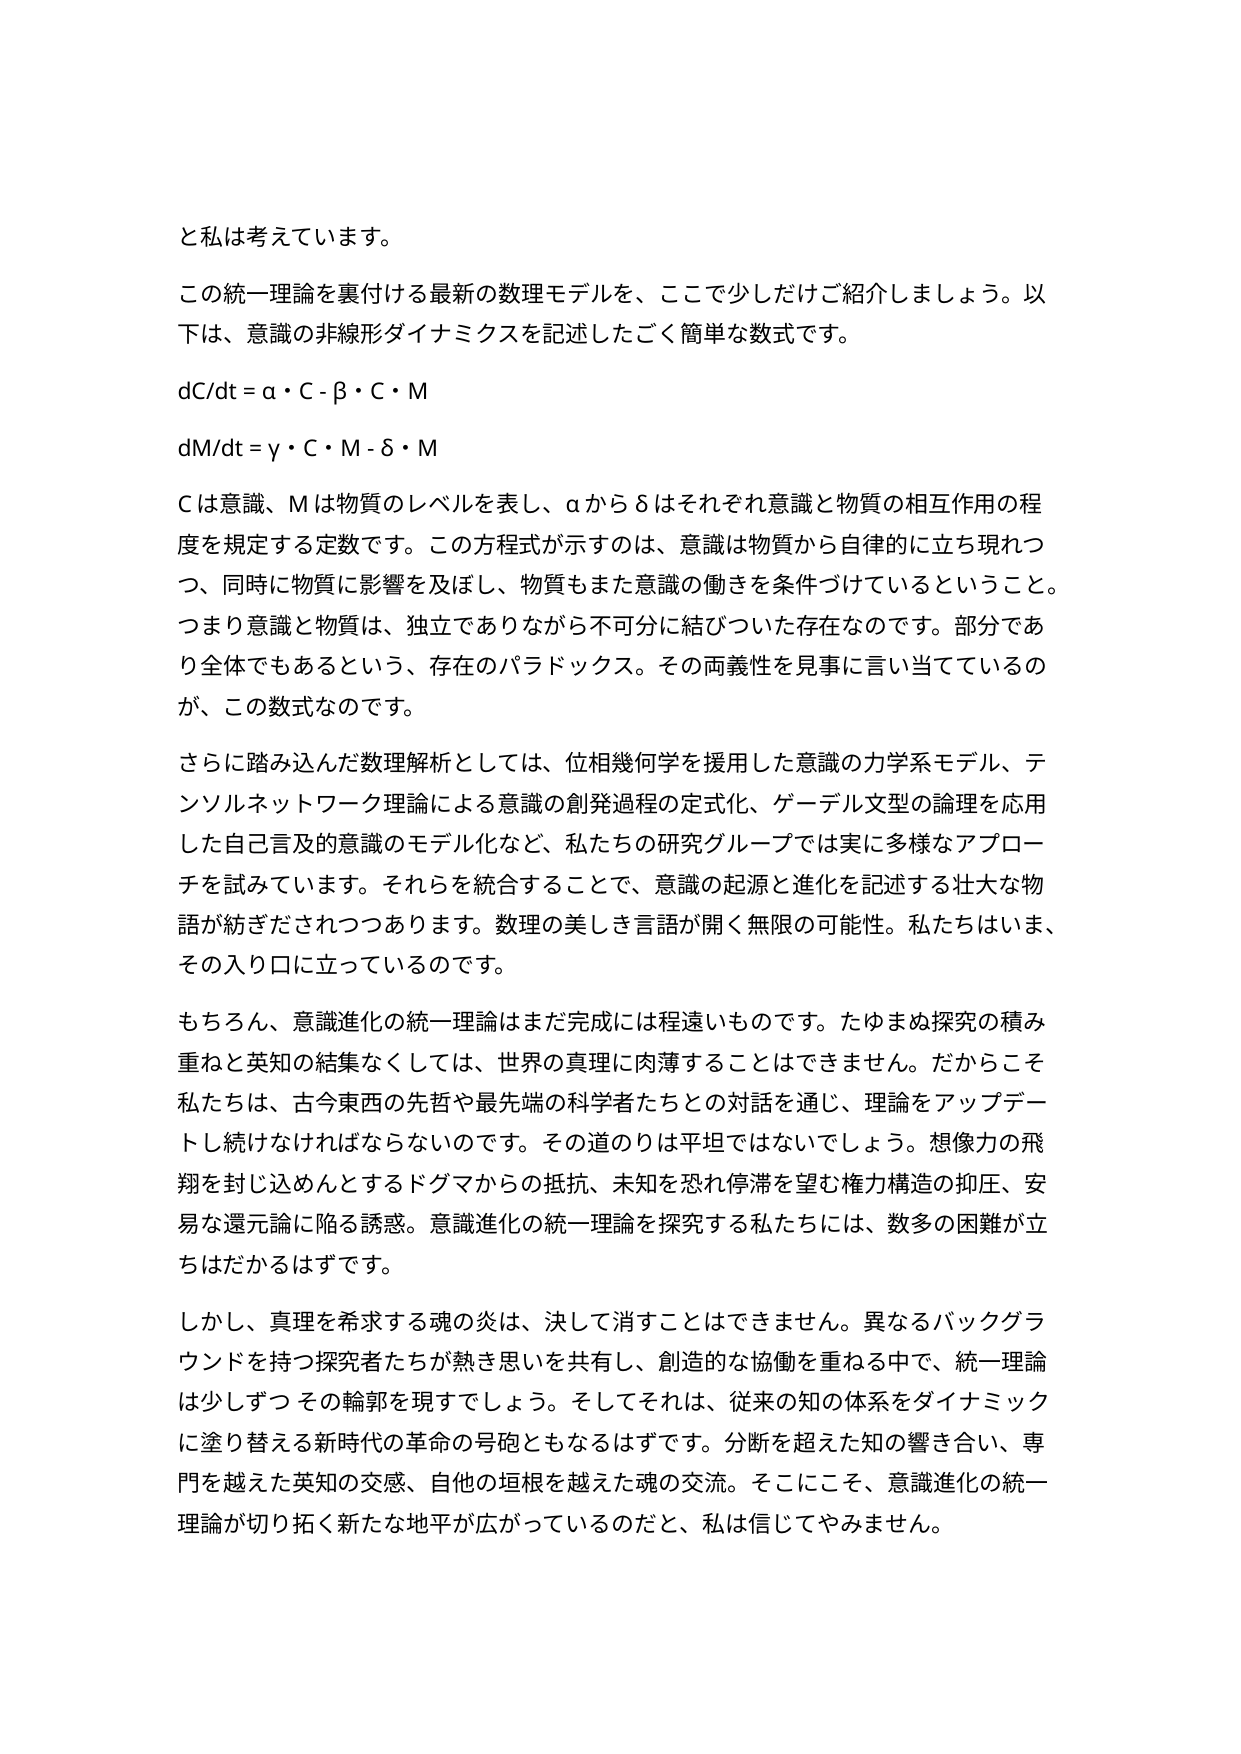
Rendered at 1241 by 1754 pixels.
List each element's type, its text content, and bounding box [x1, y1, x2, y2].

text この統一理論を裏付ける最新の数理モデルを、ここで少しだけご紹介しましょう。以下は、意識の非線形ダイナミクスを記述したごく簡単な数式です。 [177, 273, 1063, 351]
text dC/dt = α・C - β・C・M [177, 371, 1063, 408]
text しかし、真理を希求する魂の炎は、決して消すことはできません。異なるバックグラウンドを持つ探究者たちが熱き思いを共有し、創造的な協働を重ねる中で、統一理論は少しずつ その輪郭を現すでしょう。そしてそれは、従来の知の体系をダイナミックに塗り替える新時代の革命の号砲ともなるはずです。分断を超えた知の響き合い、専門を越えた英知の交感、自他の垣根を越えた魂の交流。そこにこそ、意識進化の統一理論が切り拓く新たな地平が広がっているのだと、私は信じてやみません。 [177, 1301, 1063, 1541]
text dM/dt = γ・C・M - δ・M [177, 427, 1063, 465]
text Cは意識、Mは物質のレベルを表し、αからδはそれぞれ意識と物質の相互作用の程度を規定する定数です。この方程式が示すのは、意識は物質から自律的に立ち現れつつ、同時に物質に影響を及ぼし、物質もまた意識の働きを条件づけているということ。つまり意識と物質は、独立でありながら不可分に結びついた存在なのです。部分であり全体でもあるという、存在のパラドックス。その両義性を見事に言い当てているのが、この数式なのです。 [177, 484, 1063, 724]
text さらに踏み込んだ数理解析としては、位相幾何学を援用した意識の力学系モデル、テンソルネットワーク理論による意識の創発過程の定式化、ゲーデル文型の論理を応用した自己言及的意識のモデル化など、私たちの研究グループでは実に多様なアプローチを試みています。それらを統合することで、意識の起源と進化を記述する壮大な物語が紡ぎだされつつあります。数理の美しき言語が開く無限の可能性。私たちはいま、その入り口に立っているのです。 [177, 743, 1063, 983]
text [177, 217, 1063, 254]
text もちろん、意識進化の統一理論はまだ完成には程遠いものです。たゆまぬ探究の積み重ねと英知の結集なくしては、世界の真理に肉薄することはできません。だからこそ私たちは、古今東西の先哲や最先端の科学者たちとの対話を通じ、理論をアップデートし続けなければならないのです。その道のりは平坦ではないでしょう。想像力の飛翔を封じ込めんとするドグマからの抵抗、未知を恐れ停滞を望む権力構造の抑圧、安易な還元論に陥る誘惑。意識進化の統一理論を探究する私たちには、数多の困難が立ちはだかるはずです。 [177, 1002, 1063, 1282]
